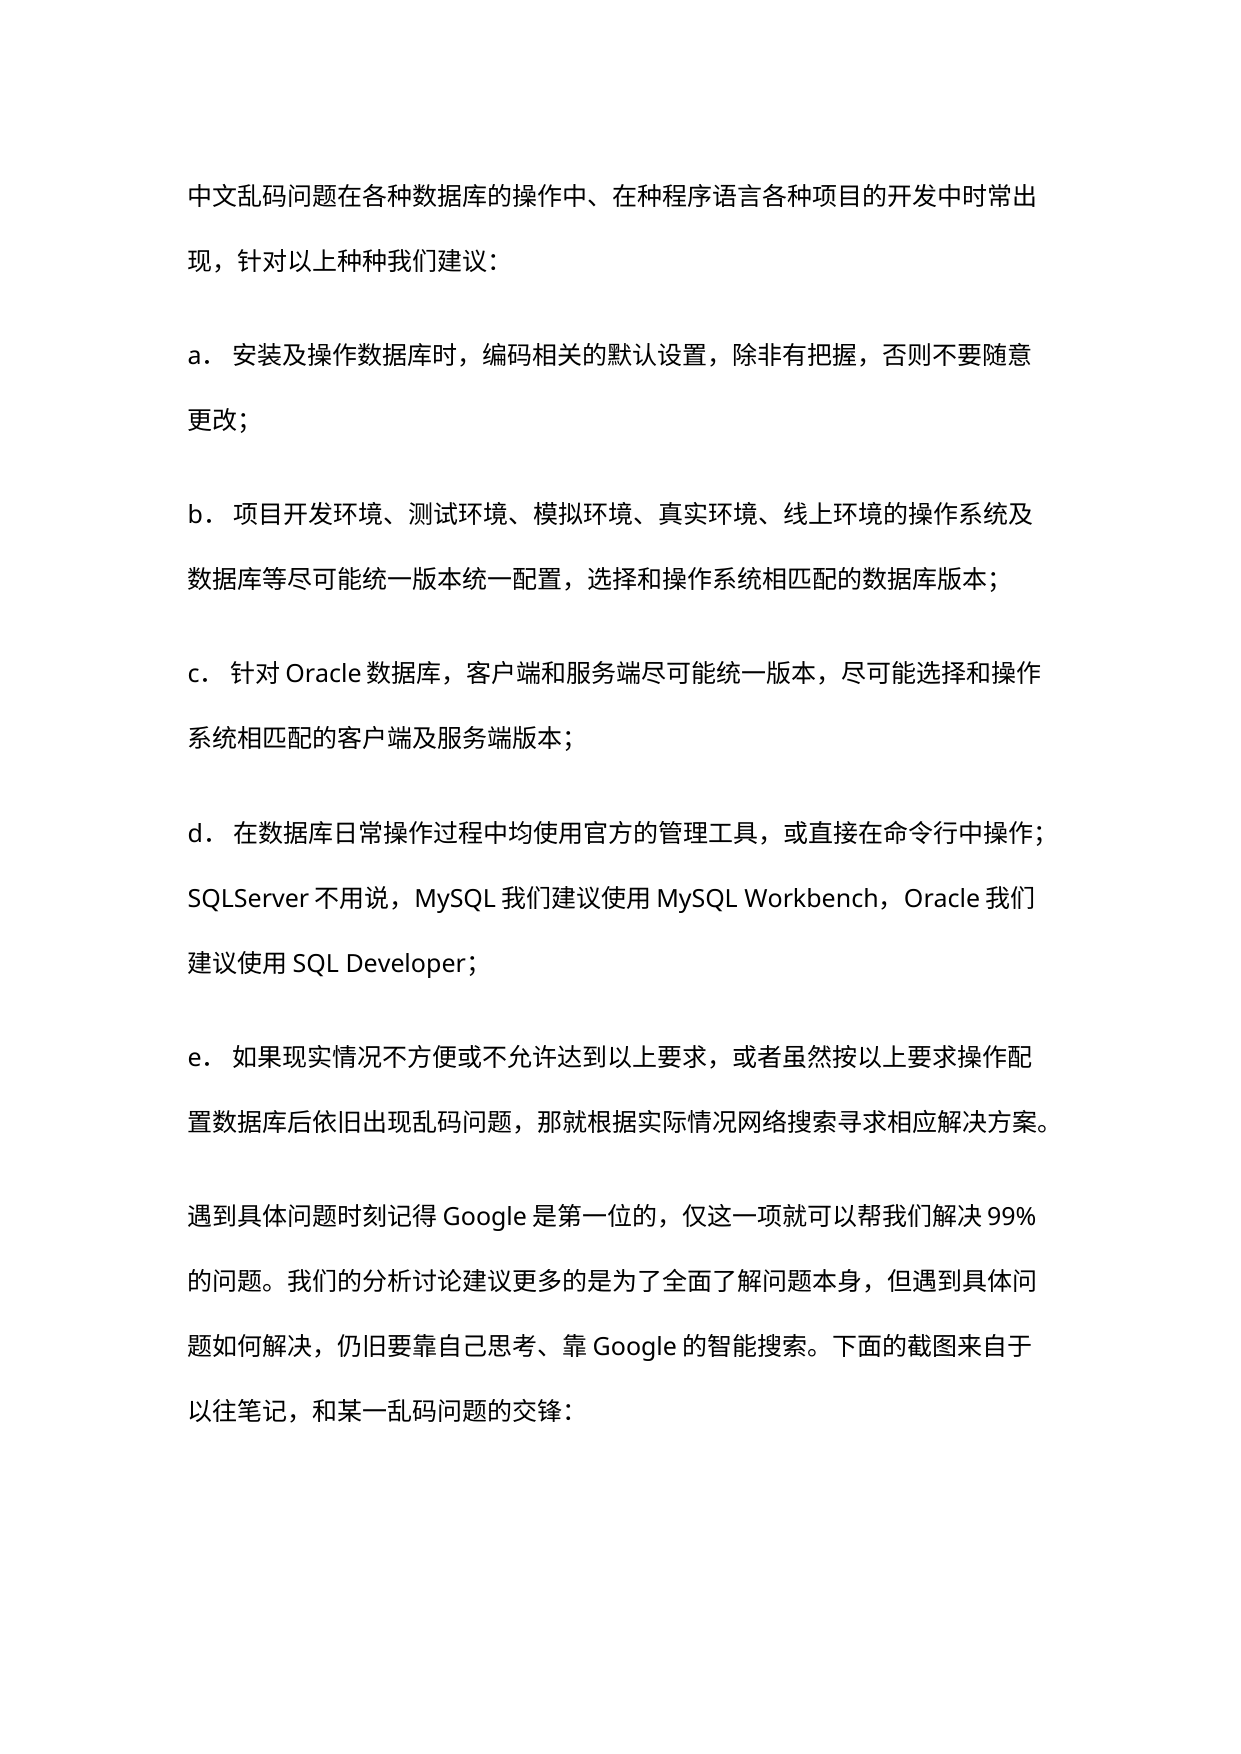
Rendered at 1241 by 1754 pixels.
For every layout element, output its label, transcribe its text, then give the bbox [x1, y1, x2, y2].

text c． 针对Oracle数据库，客户端和服务端尽可能统一版本，尽可能选择和操作系统相匹配的客户端及服务端版本； [187, 639, 1053, 769]
text b． 项目开发环境、测试环境、模拟环境、真实环境、线上环境的操作系统及数据库等尽可能统一版本统一配置，选择和操作系统相匹配的数据库版本； [187, 480, 1053, 610]
text 中文乱码问题在各种数据库的操作中、在种程序语言各种项目的开发中时常出现，针对以上种种我们建议： [187, 162, 1053, 292]
text 遇到具体问题时刻记得Google是第一位的，仅这一项就可以帮我们解决99%的问题。我们的分析讨论建议更多的是为了全面了解问题本身，但遇到具体问题如何解决，仍旧要靠自己思考、靠Google的智能搜索。下面的截图来自于以往笔记，和某一乱码问题的交锋： [187, 1182, 1053, 1442]
text a． 安装及操作数据库时，编码相关的默认设置，除非有把握，否则不要随意更改； [187, 321, 1053, 451]
text d． 在数据库日常操作过程中均使用官方的管理工具，或直接在命令行中操作；SQLServer不用说，MySQL我们建议使用MySQL Workbench，Oracle我们建议使用SQL Developer； [187, 799, 1053, 994]
text e． 如果现实情况不方便或不允许达到以上要求，或者虽然按以上要求操作配置数据库后依旧出现乱码问题，那就根据实际情况网络搜索寻求相应解决方案。 [187, 1023, 1053, 1153]
